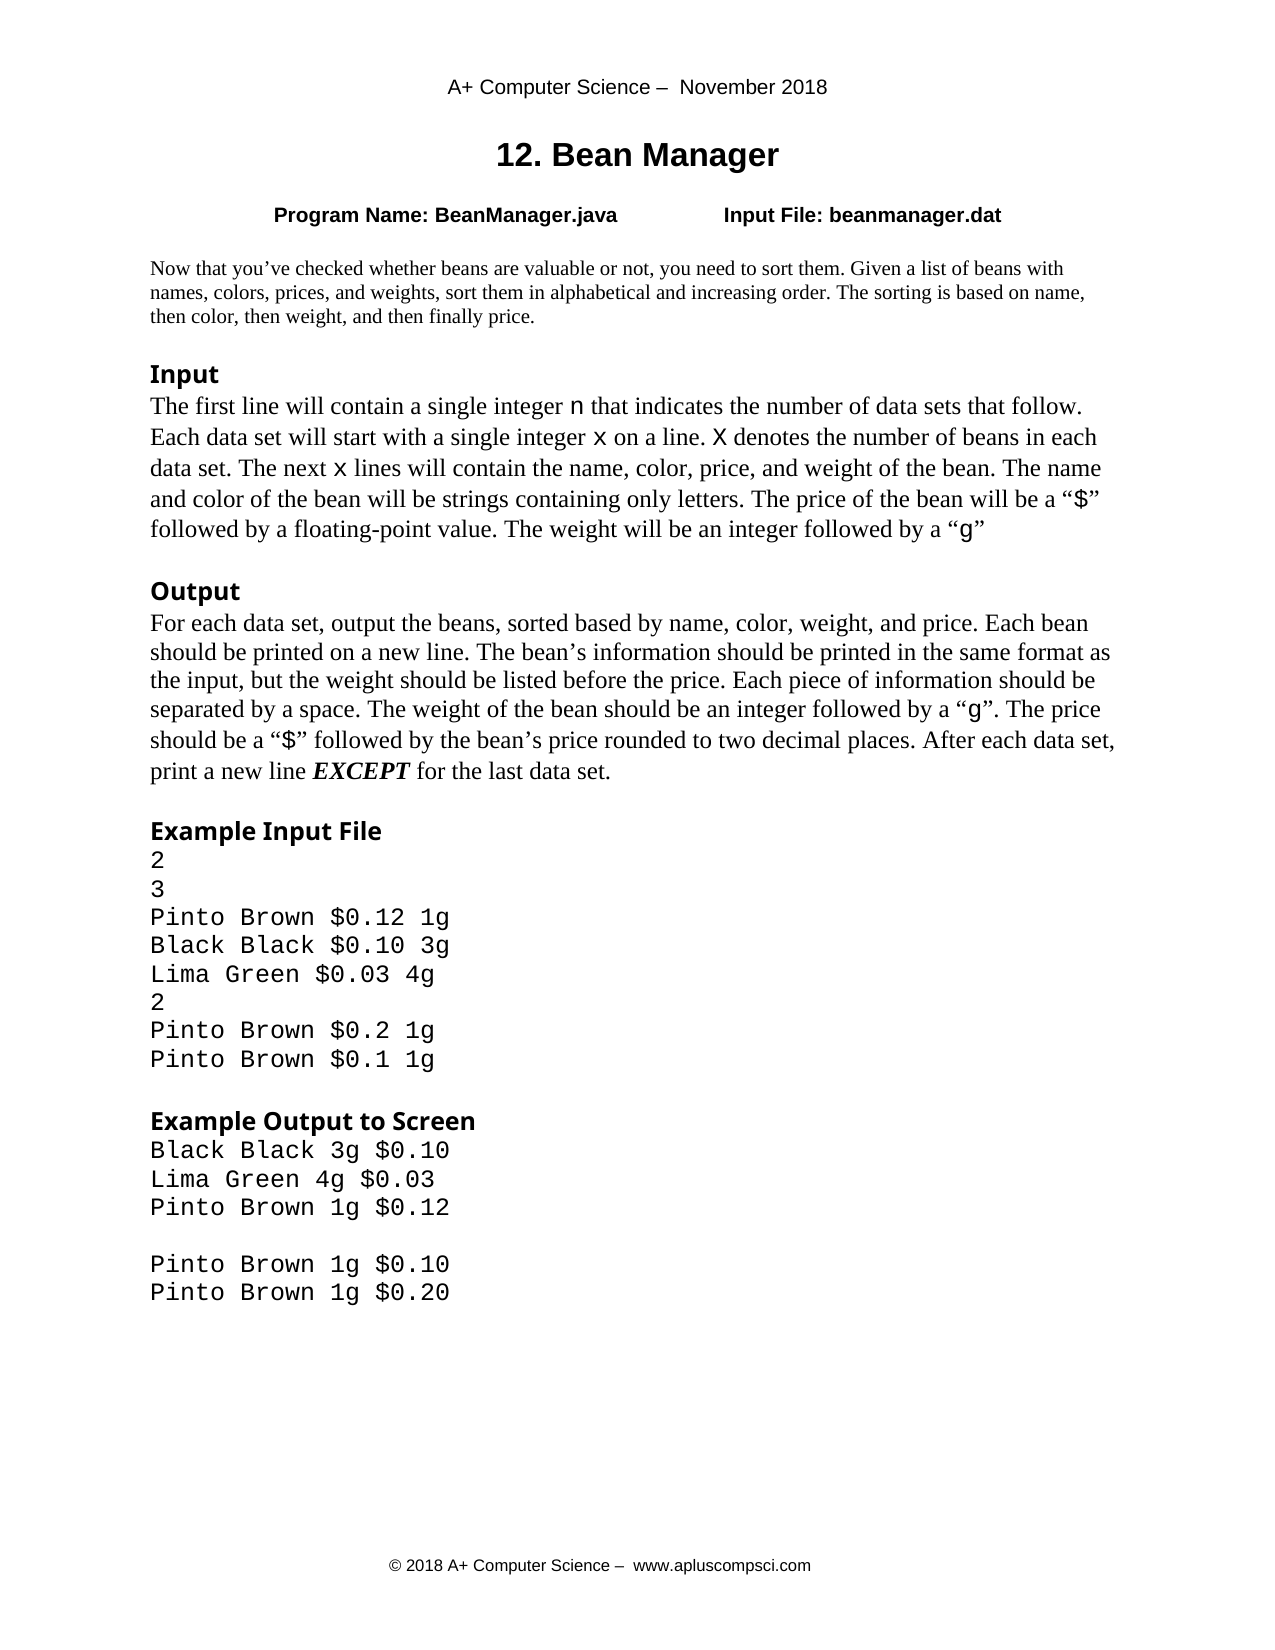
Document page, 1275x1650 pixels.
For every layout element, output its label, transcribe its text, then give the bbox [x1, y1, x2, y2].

subtitle Program Name: BeanManager.java Input File: beanmanager.dat [150, 203, 1125, 227]
text Pinto Brown 1g $0.12 [150, 1194, 1125, 1223]
text Pinto Brown 1g $0.20 [150, 1279, 1125, 1308]
text Example Output to Screen [150, 1104, 1125, 1138]
text Input [150, 357, 1125, 391]
text 3 [150, 876, 1125, 905]
text 2 [150, 848, 1125, 876]
text The first line will contain a single integer n that indicates the number of data sets that follow. Each data set will start with a single integer x on a line. X denotes the number of beans in each data set. The next x lines will contain the name, color, price, and weight of the bean. The name and color of the bean will be strings containing only letters. The price of the bean will be a “$” followed by a floating-point value. The weight will be an integer followed by a “g” [150, 391, 1125, 545]
text Black Black $0.10 3g [150, 933, 1125, 961]
text Example Input File [150, 814, 1125, 848]
text 2 [150, 990, 1125, 1018]
text Pinto Brown $0.2 1g [150, 1018, 1125, 1046]
text Lima Green $0.03 4g [150, 961, 1125, 990]
text Now that you’ve checked whether beans are valuable or not, you need to sort them. Given a list of beans with names, colors, prices, and weights, sort them in alphabetical and increasing order. The sorting is based on name, then color, then weight, and then finally price. [150, 256, 1125, 328]
text 12. Bean Manager [150, 135, 1125, 173]
text Output [150, 574, 1125, 608]
text Pinto Brown $0.1 1g [150, 1046, 1125, 1075]
text Black Black 3g $0.10 [150, 1138, 1125, 1166]
text For each data set, output the beans, sorted based by name, color, weight, and price. Each bean should be printed on a new line. The bean’s information should be printed in the same format as the input, but the weight should be listed before the price. Each piece of information should be separated by a space. The weight of the bean should be an integer followed by a “g”. The price should be a “$” followed by the bean’s price rounded to two decimal places. After each data set, print a new line EXCEPT for the last data set. [150, 608, 1125, 785]
text Pinto Brown 1g $0.10 [150, 1251, 1125, 1279]
text Lima Green 4g $0.03 [150, 1166, 1125, 1194]
text Pinto Brown $0.12 1g [150, 905, 1125, 933]
